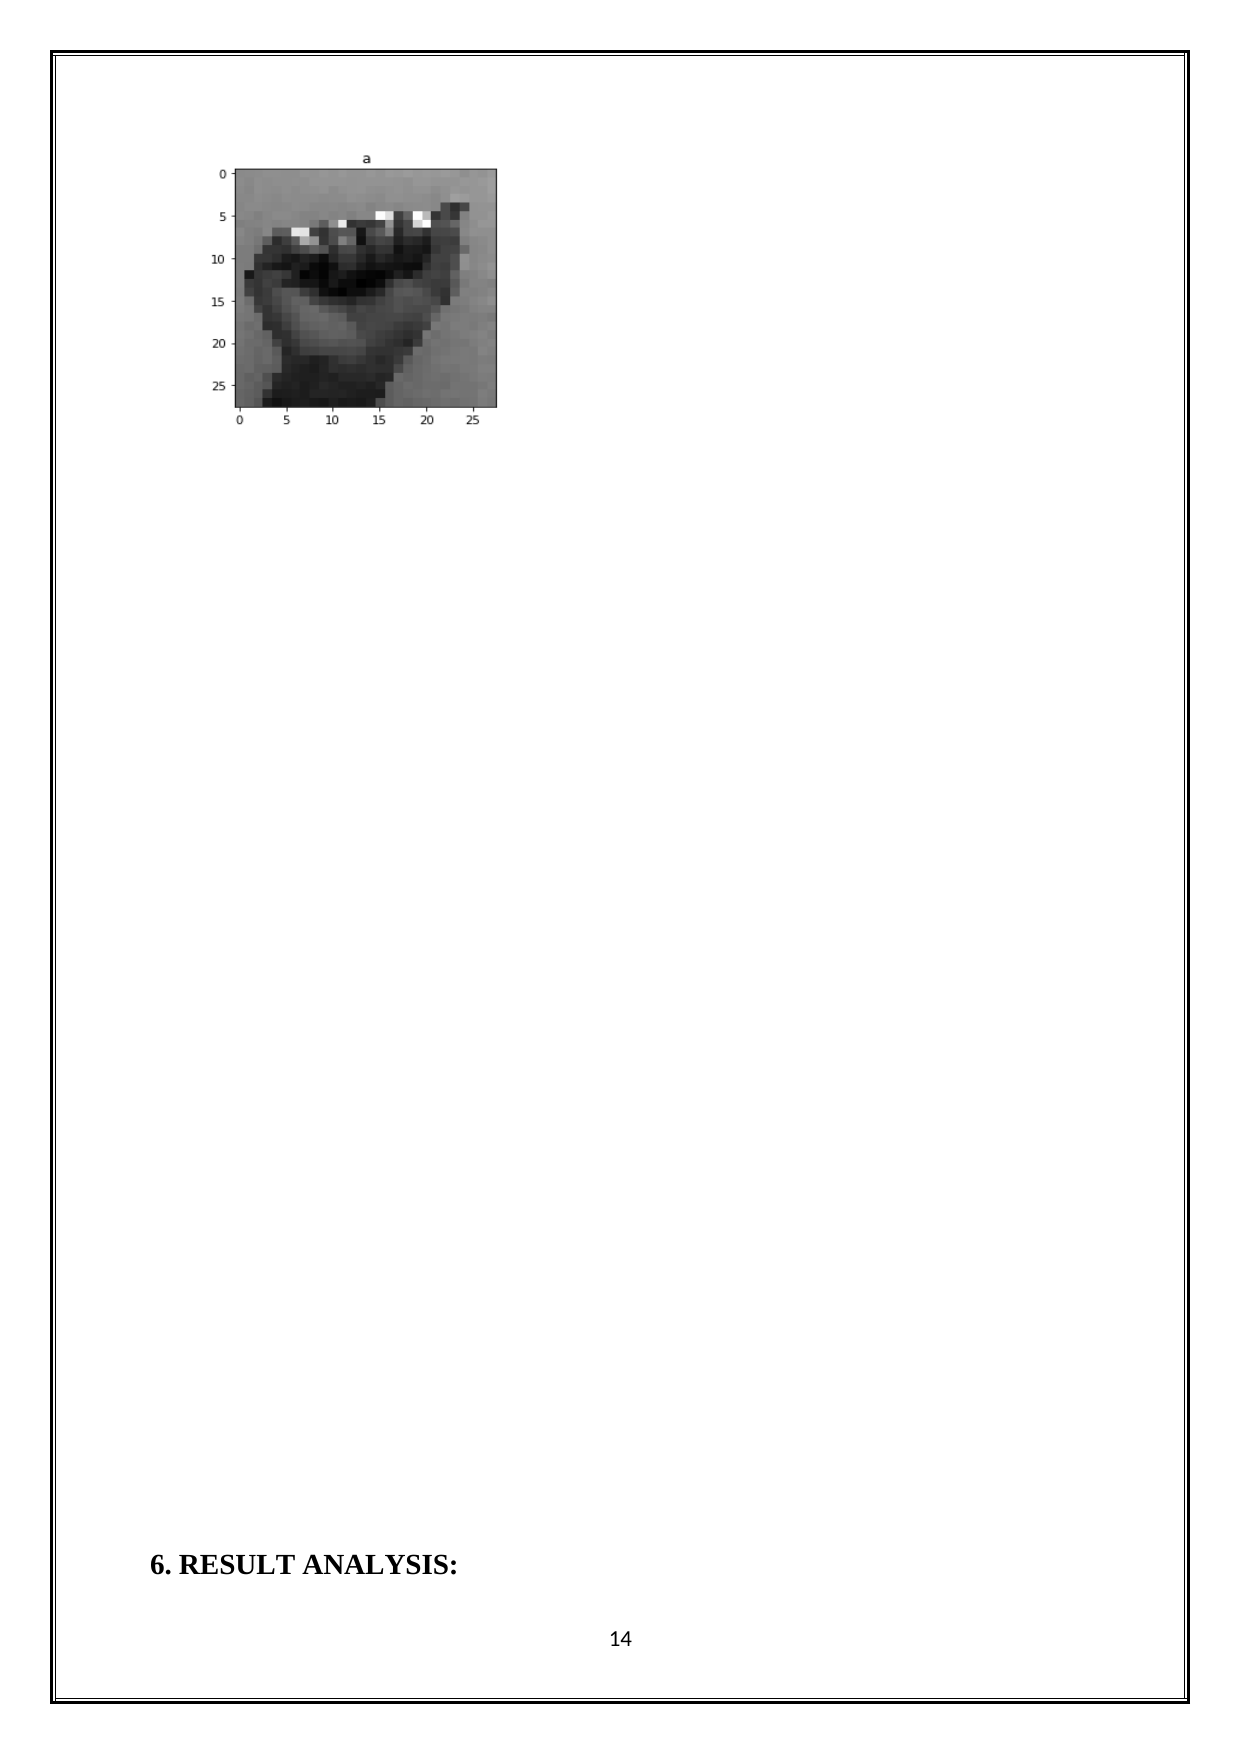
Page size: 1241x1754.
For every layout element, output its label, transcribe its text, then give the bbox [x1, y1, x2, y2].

text 6. RESULT ANALYSIS: [150, 1547, 1090, 1581]
picture [200, 150, 525, 433]
